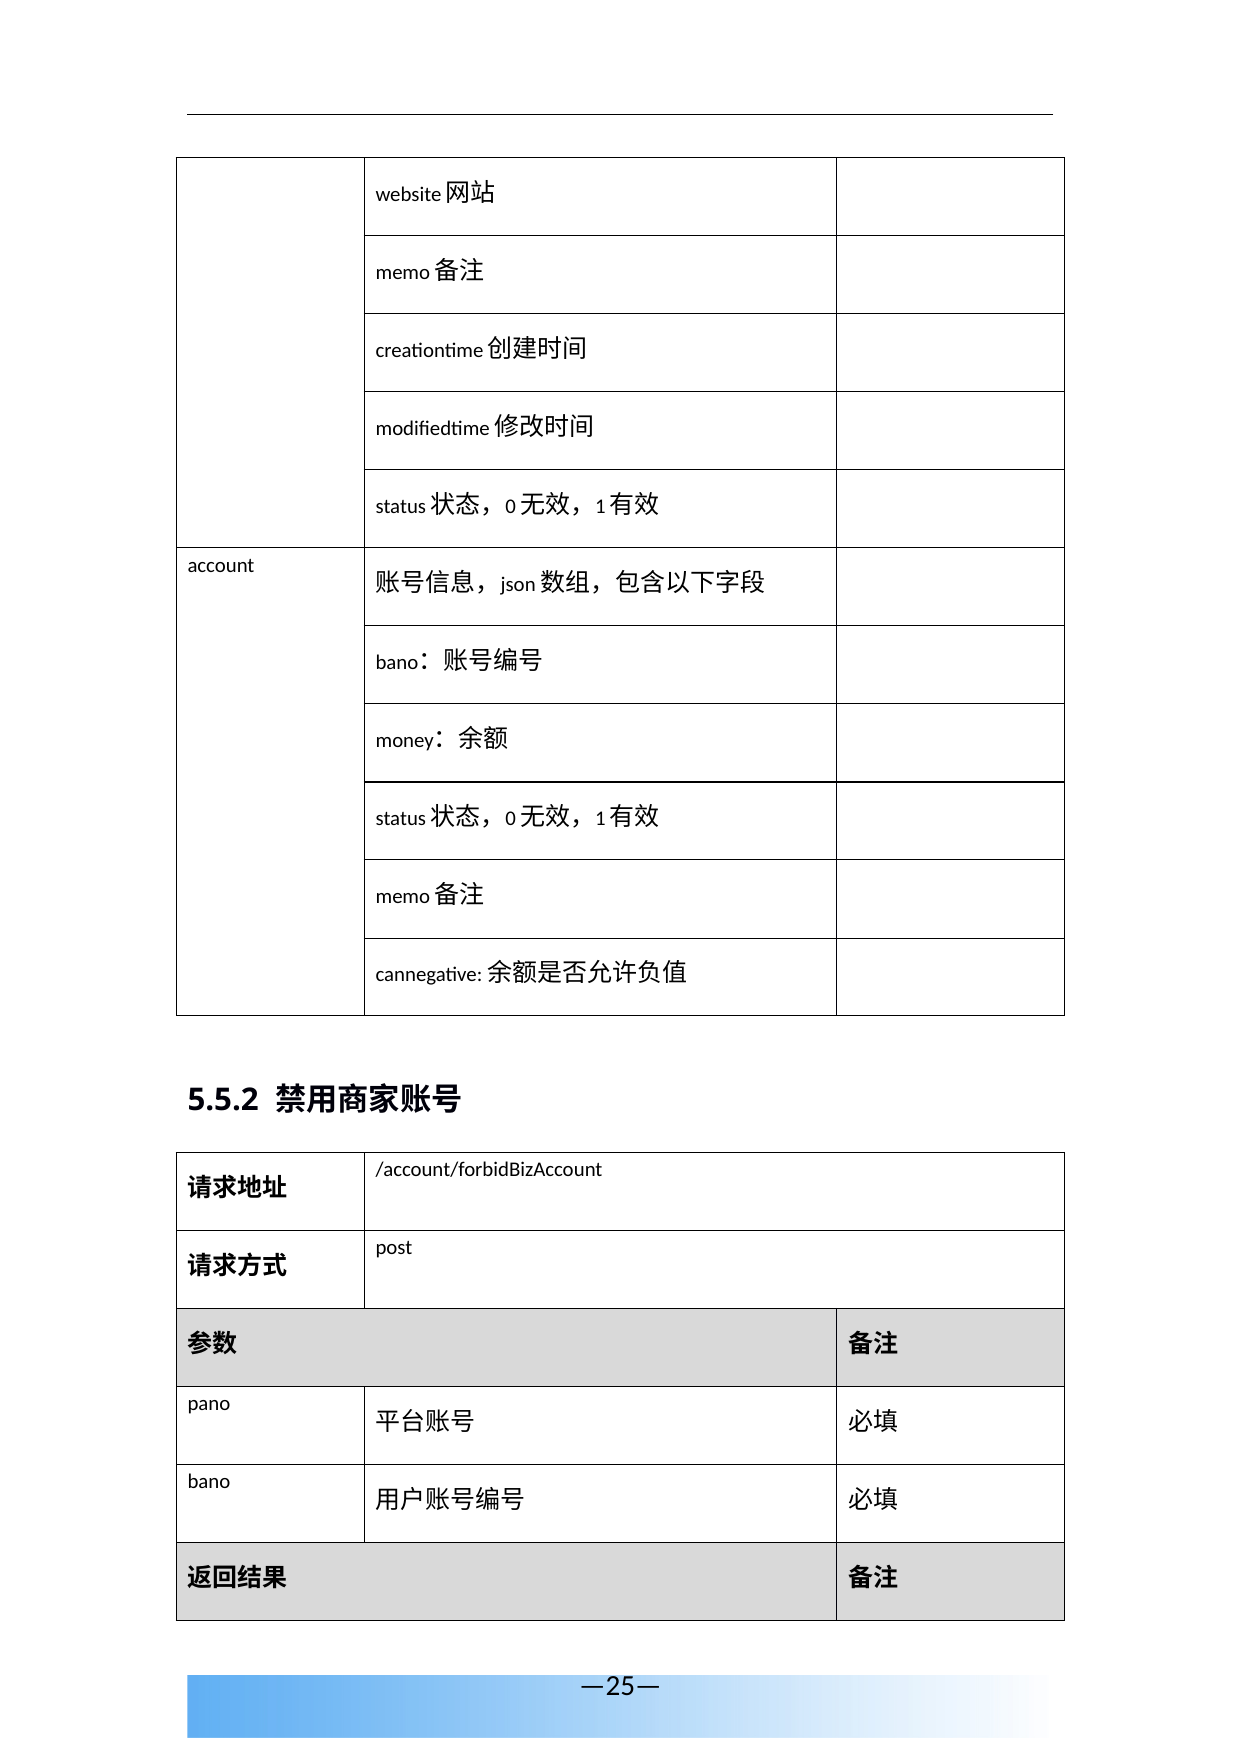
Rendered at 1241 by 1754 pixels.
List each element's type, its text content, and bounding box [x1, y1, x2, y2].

table_cell memo备注 [365, 860, 836, 937]
table_cell 参数 [177, 1309, 836, 1386]
table_cell [837, 939, 1064, 1015]
table_cell [837, 860, 1064, 937]
table_header 请求地址 [177, 1153, 364, 1230]
table_cell 平台账号 [365, 1387, 836, 1464]
table_cell cannegative: 余额是否允许负值 [365, 939, 836, 1015]
table_cell [837, 626, 1064, 703]
table_cell 请求方式 [177, 1231, 364, 1308]
table_cell post [365, 1231, 1064, 1308]
table_cell status状态，0无效，1有效 [365, 783, 836, 859]
table_cell [837, 704, 1064, 781]
table_cell [837, 783, 1064, 859]
table_cell website网站 [365, 158, 836, 235]
table_cell [837, 392, 1064, 469]
table_cell [837, 548, 1064, 625]
table_cell pano [177, 1387, 364, 1464]
table_cell 返回结果 [177, 1543, 836, 1620]
table_cell 用户账号编号 [365, 1465, 836, 1542]
table_cell [837, 314, 1064, 391]
table_cell [837, 236, 1064, 313]
table_cell 备注 [837, 1543, 1064, 1620]
table_cell 备注 [837, 1309, 1064, 1386]
table_cell 账号信息，json数组，包含以下字段 [365, 548, 836, 625]
table_cell [837, 470, 1064, 547]
table_cell money：余额 [365, 704, 836, 781]
subtitle 禁用商家账号 [187, 1064, 1053, 1129]
table_cell [837, 158, 1064, 235]
table_cell 必填 [837, 1387, 1064, 1464]
table_cell status状态，0无效，1有效 [365, 470, 836, 547]
table_header /account/forbidBizAccount [365, 1153, 1064, 1230]
picture [187, 1675, 1050, 1738]
table_cell 必填 [837, 1465, 1064, 1542]
table_cell creationtime创建时间 [365, 314, 836, 391]
table_cell memo备注 [365, 236, 836, 313]
table_cell bano：账号编号 [365, 626, 836, 703]
table_cell bano [177, 1465, 364, 1542]
table_cell modifiedtime修改时间 [365, 392, 836, 469]
table_cell account [177, 548, 364, 1015]
